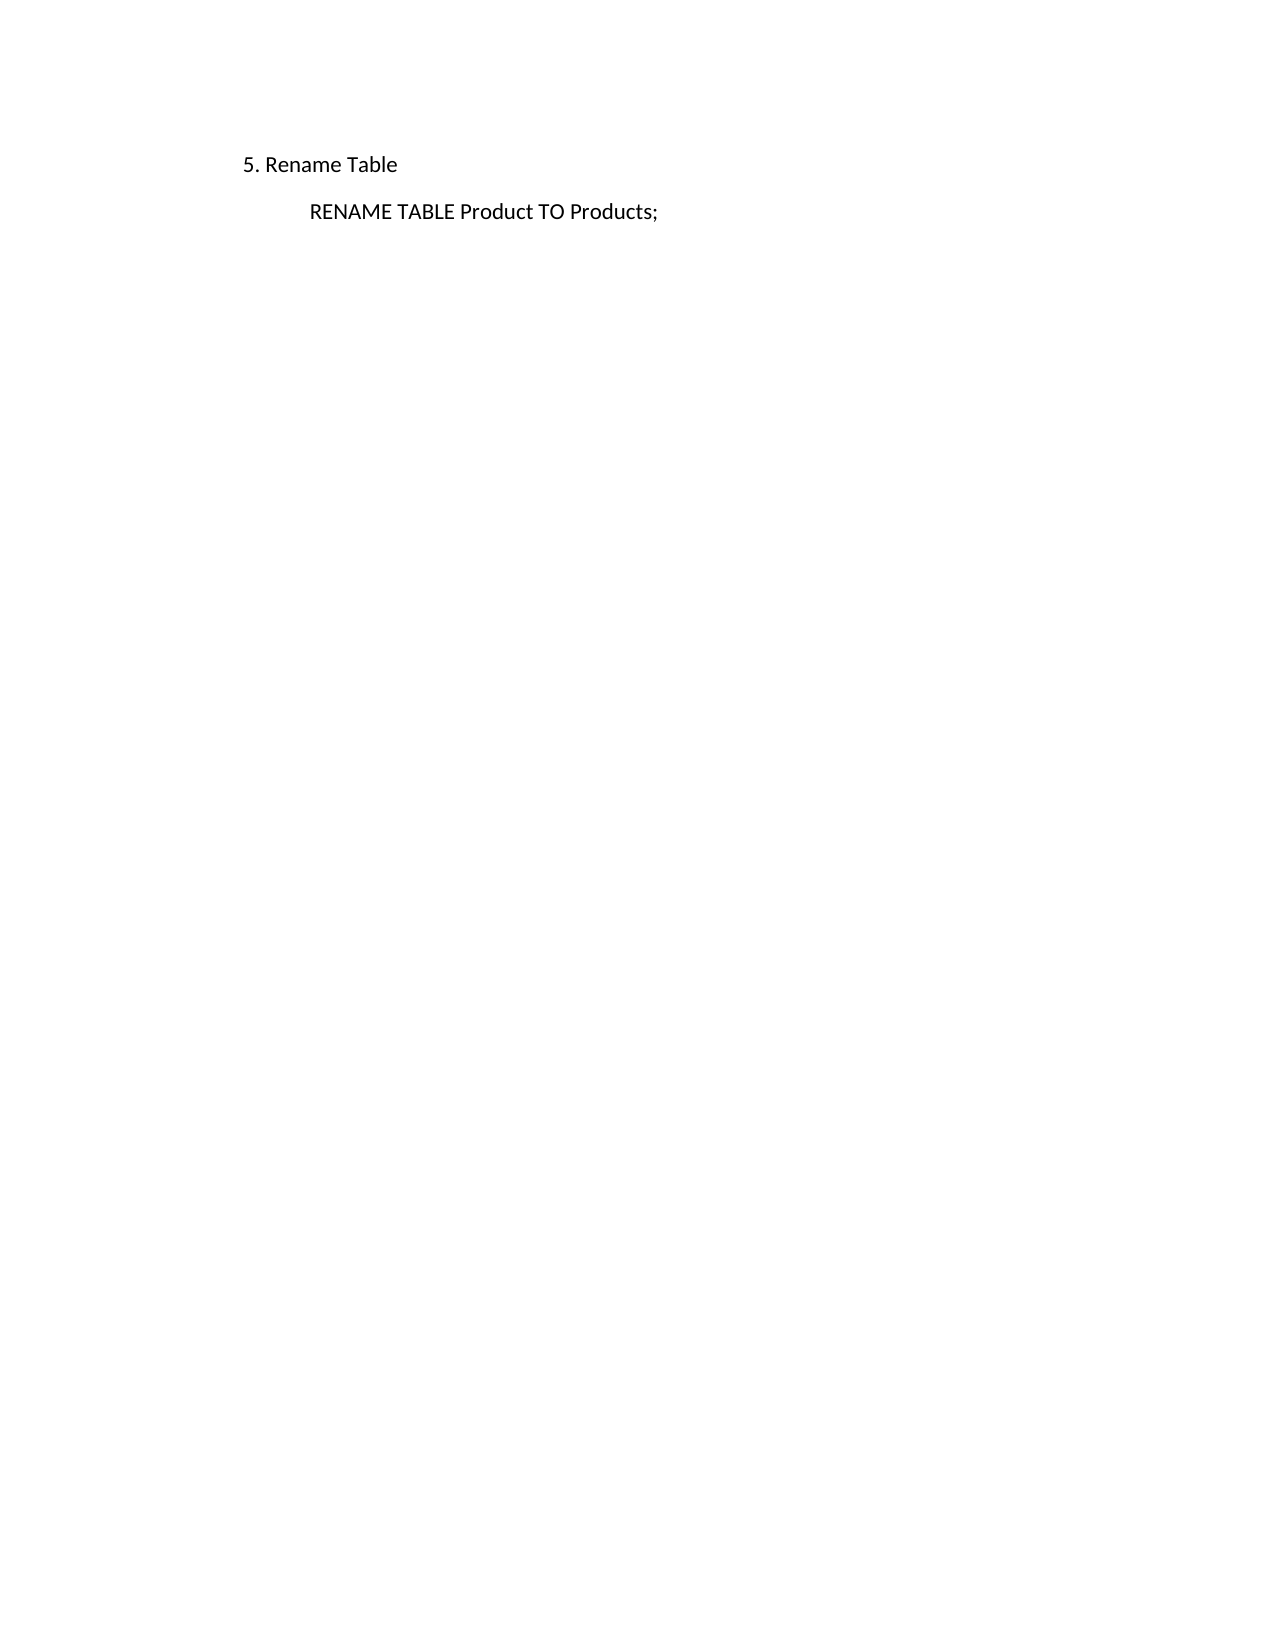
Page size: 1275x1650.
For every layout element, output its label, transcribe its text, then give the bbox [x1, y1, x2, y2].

text 5. Rename Table [150, 150, 1125, 178]
text RENAME TABLE Product TO Products; [150, 197, 1125, 225]
